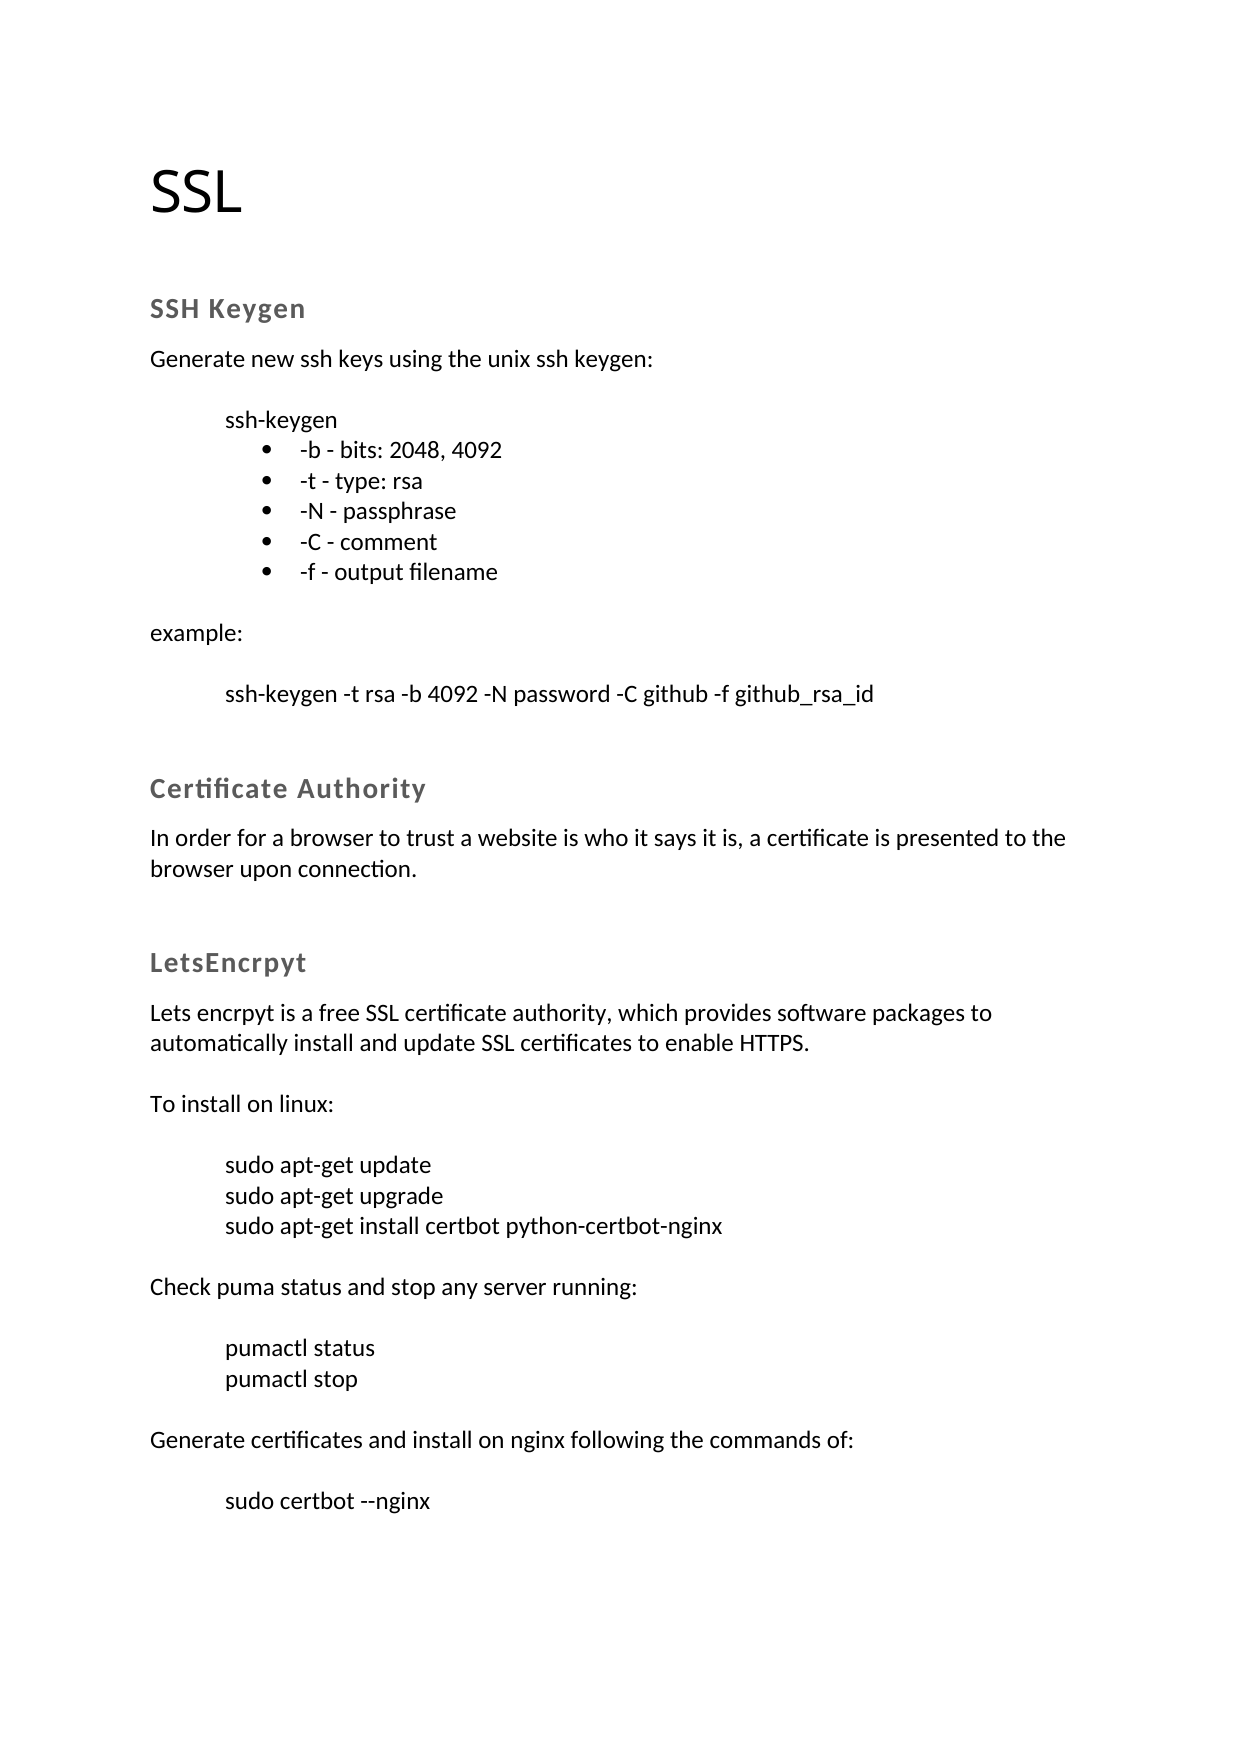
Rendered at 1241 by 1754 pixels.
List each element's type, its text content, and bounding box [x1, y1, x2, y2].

text pumactl status [150, 1332, 1090, 1363]
title SSL [150, 150, 1090, 229]
text sudo certbot --nginx [150, 1485, 1090, 1516]
text sudo apt-get install certbot python-certbot-nginx [150, 1210, 1090, 1241]
text pumactl stop [150, 1363, 1090, 1393]
text Check puma status and stop any server running: [150, 1271, 1090, 1302]
text To install on linux: [150, 1088, 1090, 1119]
list -f - output filename [262, 556, 1090, 587]
text Generate new ssh keys using the unix ssh keygen: [150, 343, 1090, 373]
text ssh-keygen [150, 404, 1090, 434]
text ssh-keygen -t rsa -b 4092 -N password -C github -f github_rsa_id [150, 678, 1090, 709]
text In order for a browser to trust a website is who it says it is, a certificate is presented to the browser upon connection. [150, 822, 1090, 883]
text sudo apt-get upgrade [150, 1180, 1090, 1210]
text Generate certificates and install on nginx following the commands of: [150, 1424, 1090, 1454]
list -b - bits: 2048, 4092 [262, 434, 1090, 465]
subtitle Certificate Authority [150, 770, 1090, 806]
list -t - type: rsa [262, 465, 1090, 495]
text sudo apt-get update [150, 1149, 1090, 1180]
subtitle SSH Keygen [150, 291, 1090, 326]
text Lets encrpyt is a free SSL certificate authority, which provides software packages to automatically install and update SSL certificates to enable HTTPS. [150, 997, 1090, 1058]
text example: [150, 617, 1090, 648]
subtitle LetsEncrpyt [150, 944, 1090, 980]
list -N - passphrase [262, 495, 1090, 526]
list -C - comment [262, 526, 1090, 556]
